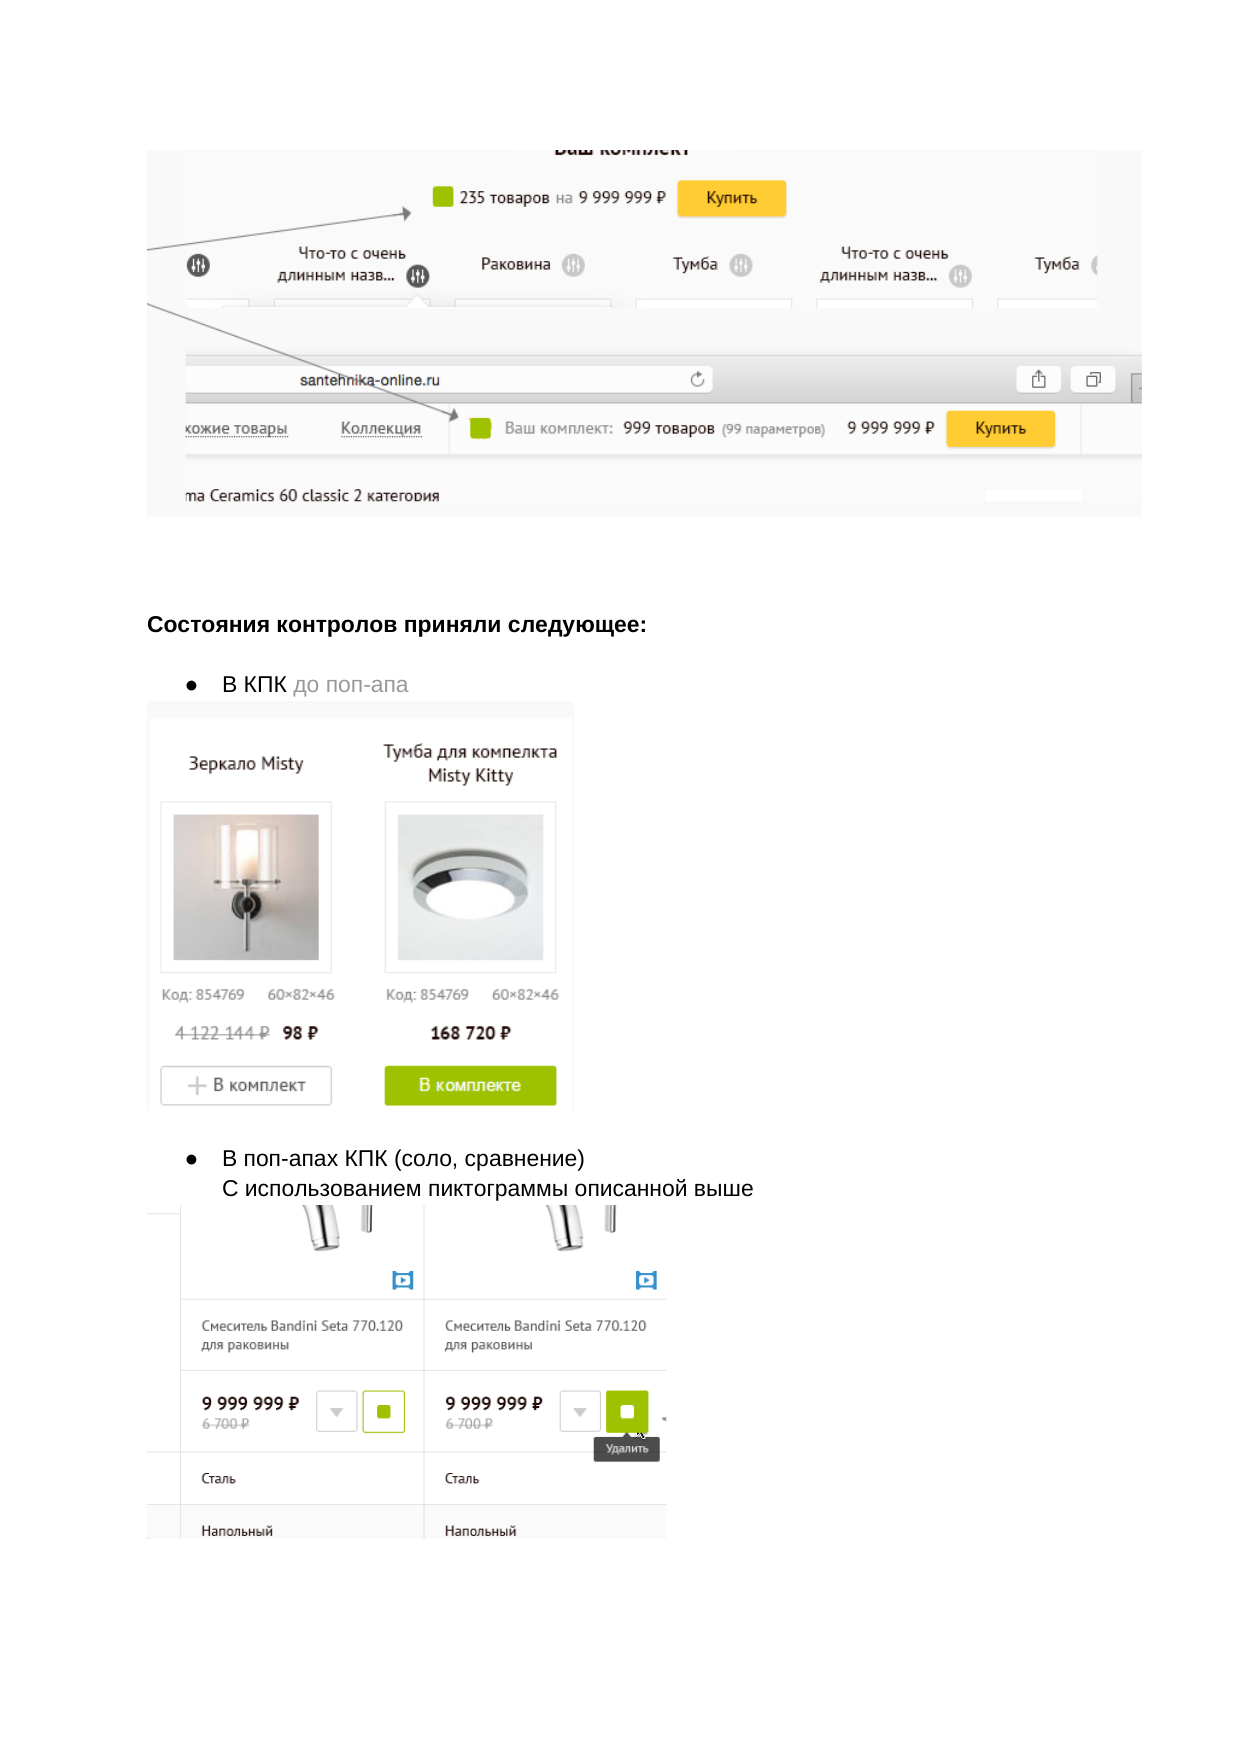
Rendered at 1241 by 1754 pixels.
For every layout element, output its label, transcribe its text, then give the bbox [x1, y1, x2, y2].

text С использованием пиктограммы описанной выше [147, 1175, 1090, 1201]
list В КПК до поп-апа [184, 671, 1090, 698]
text Состояния контролов приняли следующее: [147, 611, 1090, 637]
list В поп-апах КПК (соло, сравнение) [184, 1144, 1090, 1171]
picture [146, 701, 575, 1111]
picture [146, 1205, 667, 1539]
picture [146, 150, 1142, 517]
